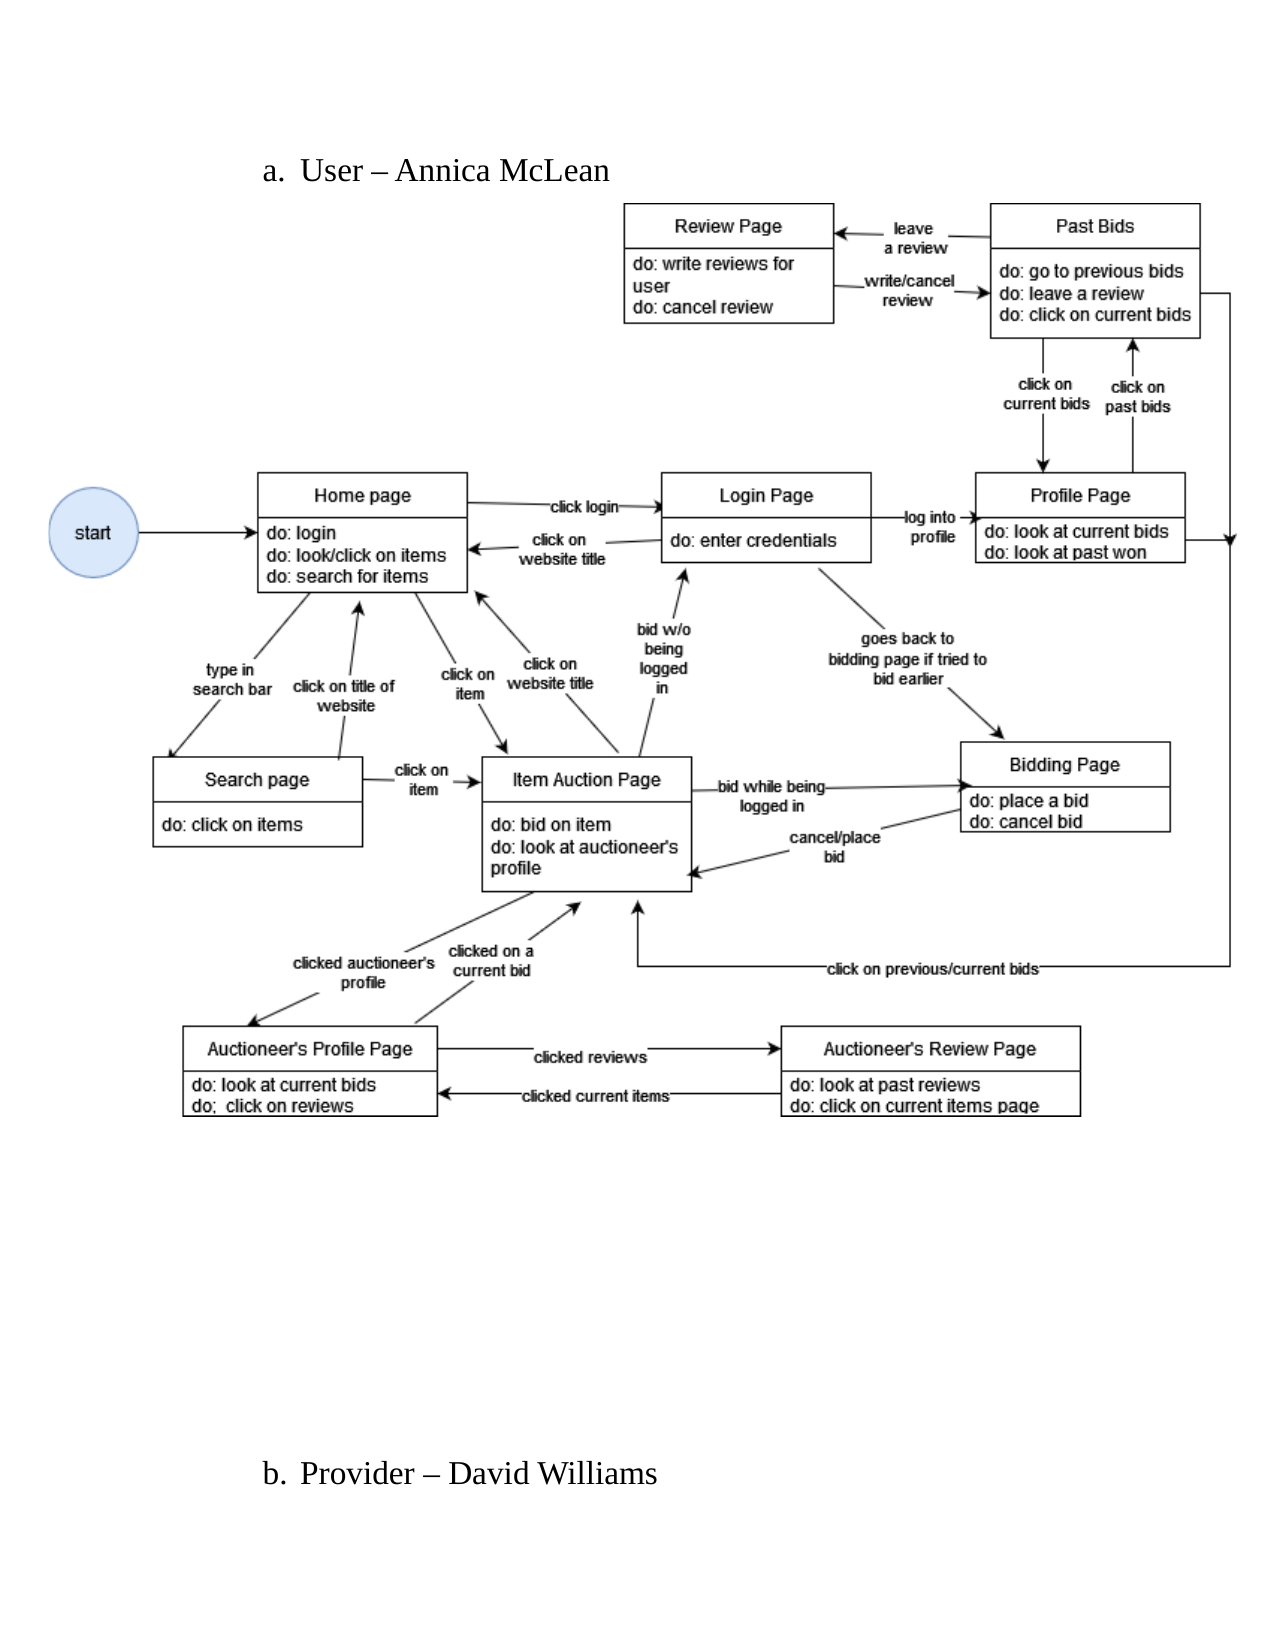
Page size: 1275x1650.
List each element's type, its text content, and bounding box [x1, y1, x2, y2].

picture [48, 203, 1243, 1117]
list Provider – David Williams [262, 1453, 1125, 1492]
list User – Annica McLean [262, 150, 1125, 188]
